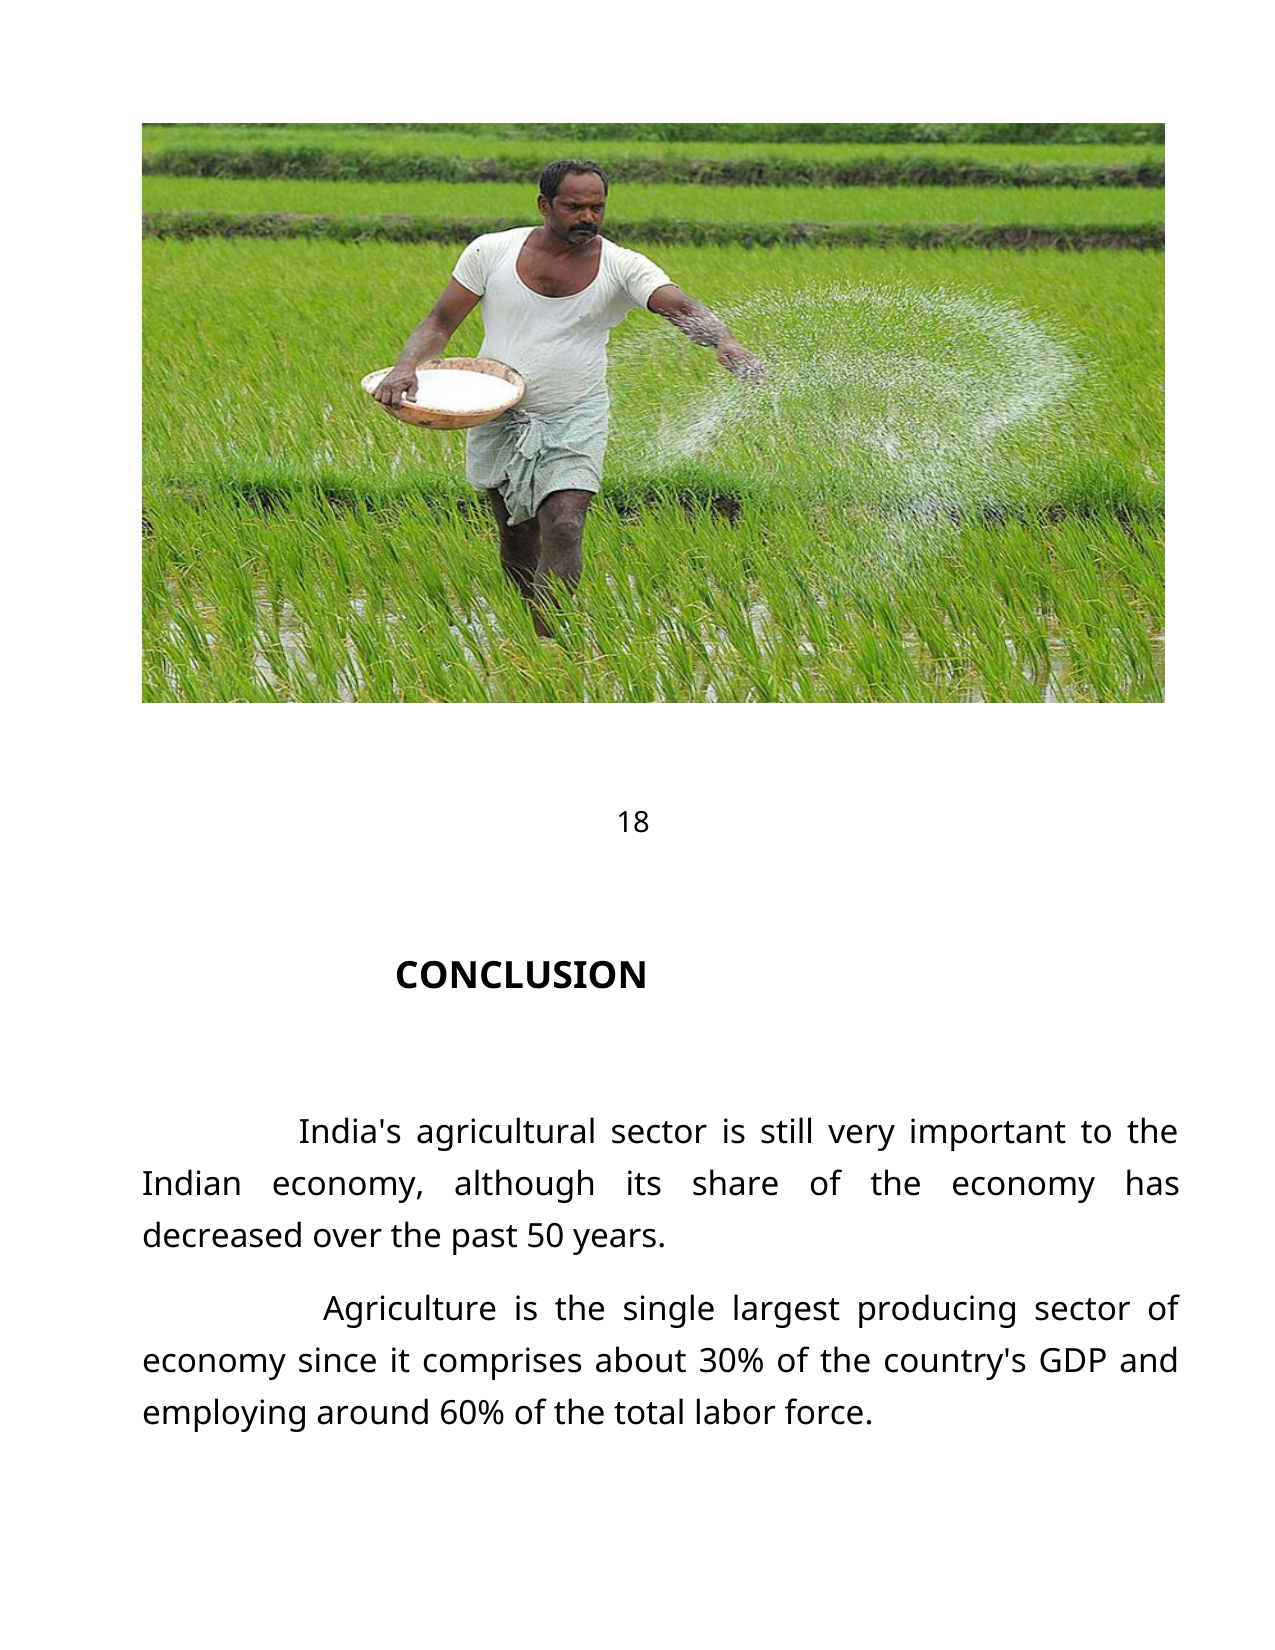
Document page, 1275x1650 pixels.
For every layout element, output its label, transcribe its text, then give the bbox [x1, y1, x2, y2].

text Agriculture is the single largest producing sector of economy since it comprises about 30% of the country's GDP and employing around 60% of the total labor force. [142, 1285, 1181, 1434]
text India's agricultural sector is still very important to the Indian economy, although its share of the economy has decreased over the past 50 years. [142, 1107, 1181, 1257]
text CONCLUSION [142, 948, 1181, 999]
picture [141, 123, 1165, 703]
text 18 [142, 802, 1181, 841]
